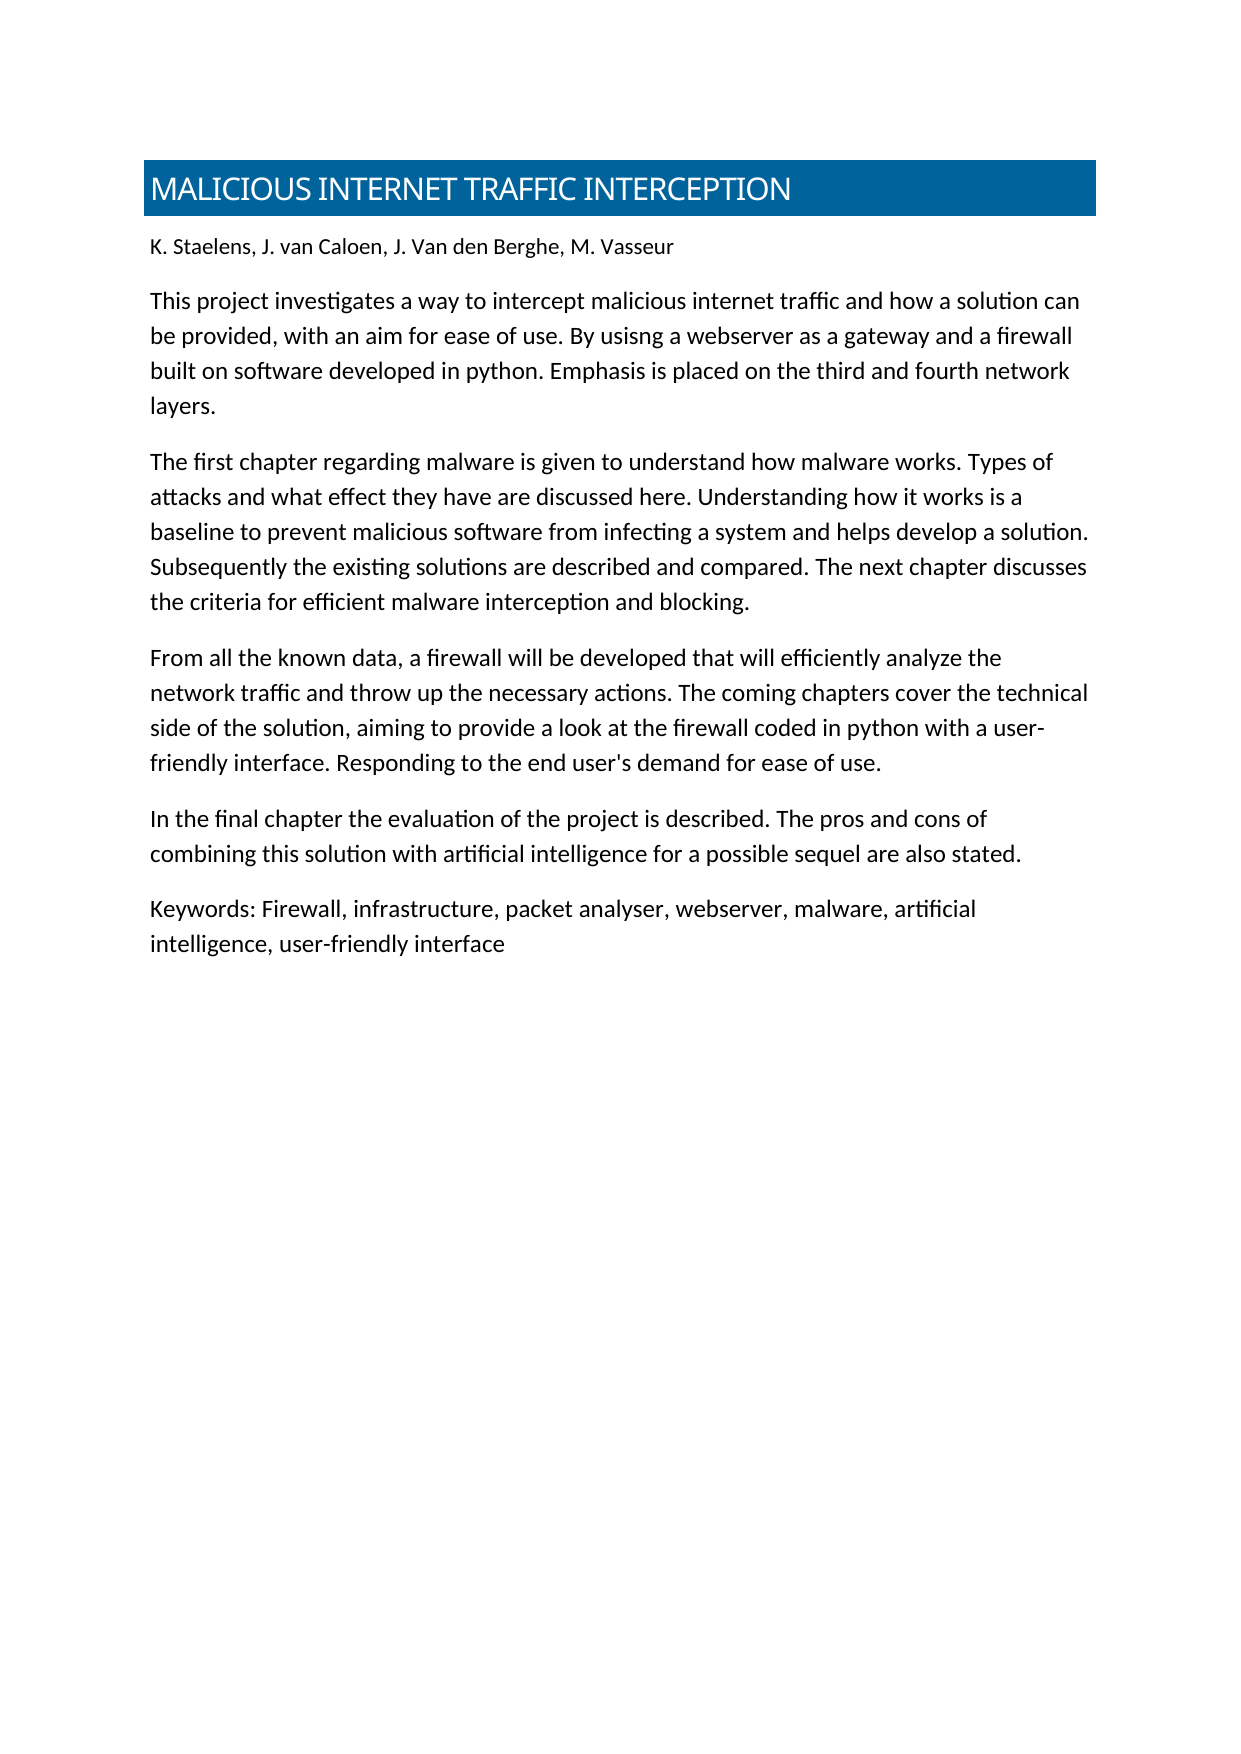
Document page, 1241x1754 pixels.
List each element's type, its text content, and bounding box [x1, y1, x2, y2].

text K. Staelens, J. van Caloen, J. Van den Berghe, M. Vasseur [150, 232, 1090, 260]
text This project investigates a way to intercept malicious internet traffic and how a solution can be provided, with an aim for ease of use. By usisng a webserver as a gateway and a firewall built on software developed in python. Emphasis is placed on the third and fourth network layers. [150, 285, 1090, 421]
text The first chapter regarding malware is given to understand how malware works. Types of attacks and what effect they have are discussed here. Understanding how it works is a baseline to prevent malicious software from infecting a system and helps develop a solution. Subsequently the existing solutions are described and compared. The next chapter discusses the criteria for efficient malware interception and blocking. [150, 446, 1090, 617]
text In the final chapter the evaluation of the project is described. The pros and cons of combining this solution with artificial intelligence for a possible sequel are also stated. [150, 803, 1090, 868]
text From all the known data, a firewall will be developed that will efficiently analyze the network traffic and throw up the necessary actions. The coming chapters cover the technical side of the solution, aiming to provide a look at the firewall coded in python with a user-friendly interface. Responding to the end user's demand for ease of use. [150, 642, 1090, 777]
subtitle Malicious Internet traffic interception [150, 167, 1090, 209]
text Keywords: Firewall, infrastructure, packet analyser, webserver, malware, artificial intelligence, user-friendly interface [150, 894, 1090, 959]
